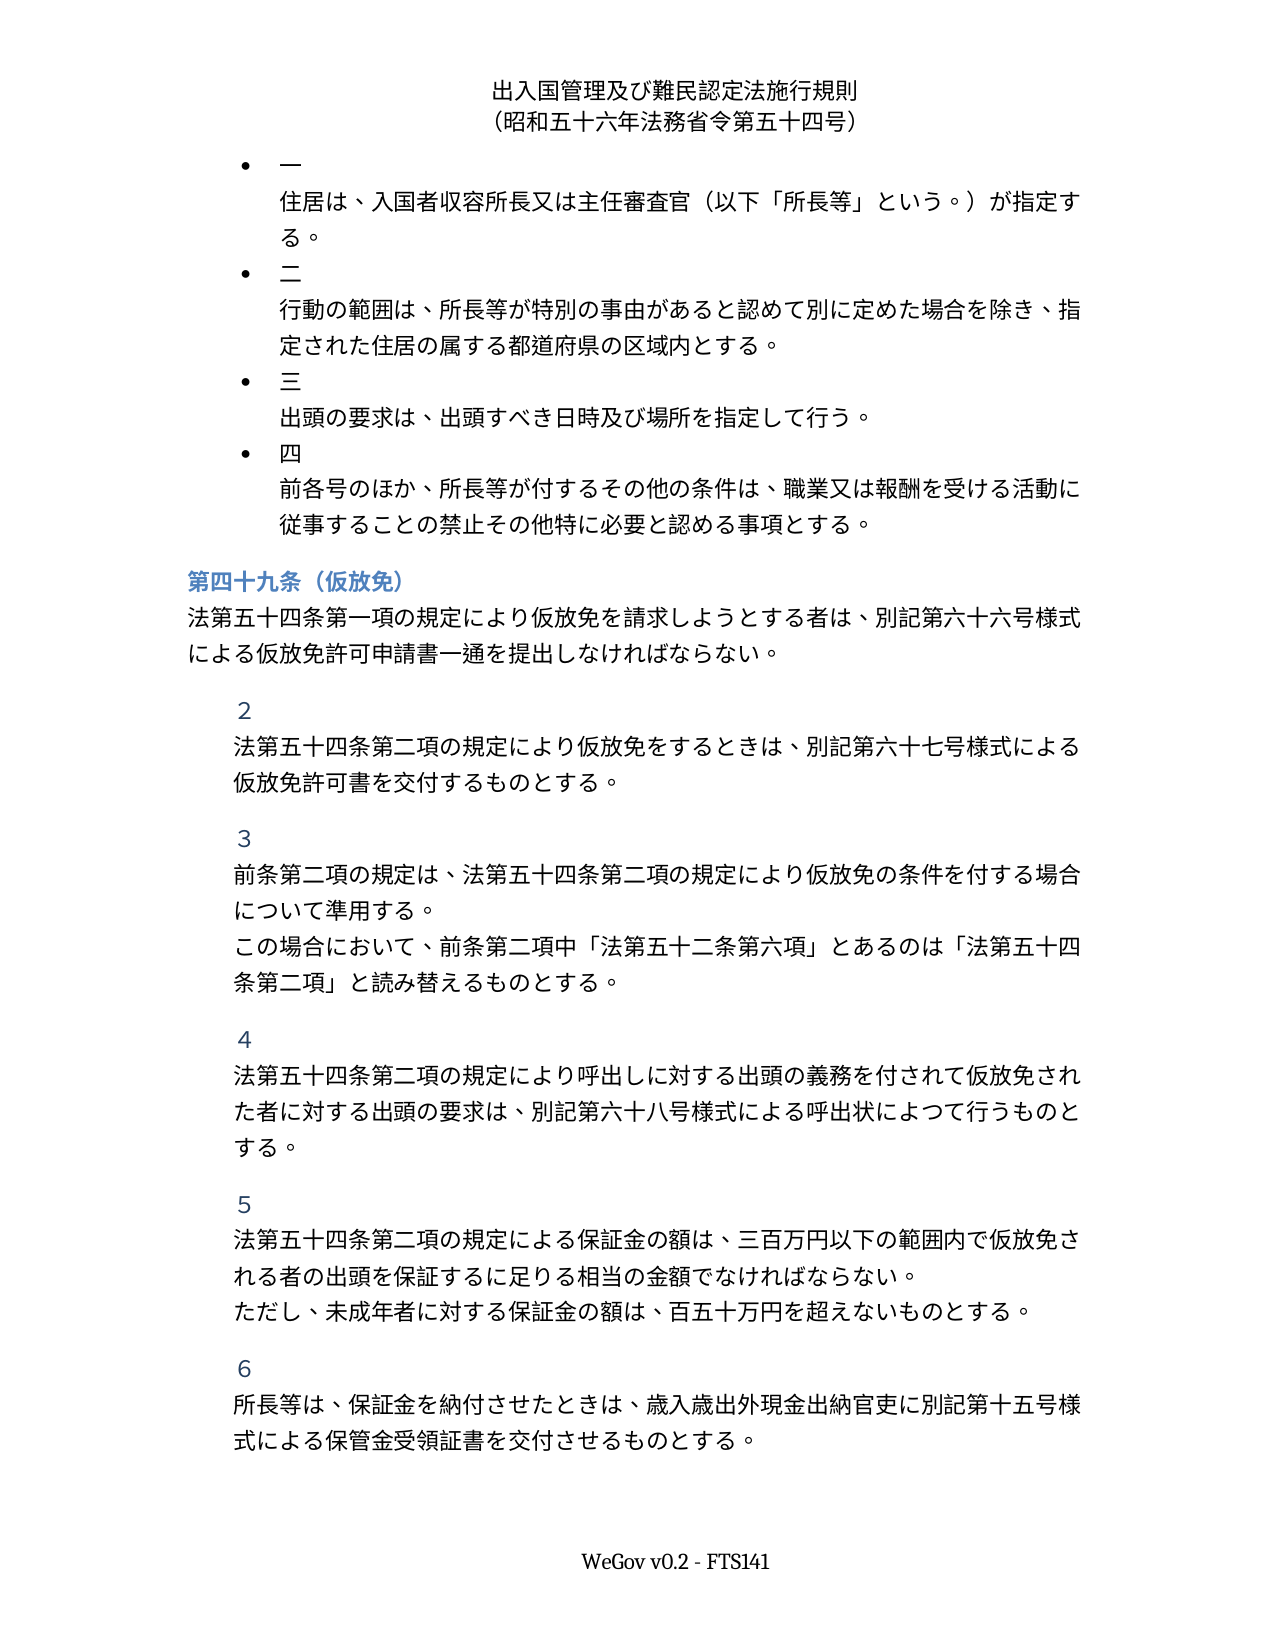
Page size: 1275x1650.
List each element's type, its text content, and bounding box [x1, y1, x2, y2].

subtitle ６ [233, 1353, 1087, 1384]
list 一 住居は、入国者収容所長又は主任審査官（以下「所長等」という。）が指定する。 [242, 150, 1087, 253]
list 四 前各号のほか、所長等が付するその他の条件は、職業又は報酬を受ける活動に従事することの禁止その他特に必要と認める事項とする。 [242, 437, 1087, 541]
list 三 出頭の要求は、出頭すべき日時及び場所を指定して行う。 [242, 366, 1087, 433]
text 法第五十四条第二項の規定による保証金の額は、三百万円以下の範囲内で仮放免される者の出頭を保証するに足りる相当の金額でなければならない。 ただし、未成年者に対する保証金の額は、百五十万円を超えないものとする。 [233, 1224, 1087, 1328]
subtitle ２ [233, 695, 1087, 726]
text 法第五十四条第二項の規定により呼出しに対する出頭の義務を付されて仮放免された者に対する出頭の要求は、別記第六十八号様式による呼出状によつて行うものとする。 [233, 1060, 1087, 1163]
list 二 行動の範囲は、所長等が特別の事由があると認めて別に定めた場合を除き、指定された住居の属する都道府県の区域内とする。 [242, 258, 1087, 361]
subtitle 第四十九条（仮放免） [187, 566, 1087, 597]
subtitle ５ [233, 1188, 1087, 1220]
text 法第五十四条第二項の規定により仮放免をするときは、別記第六十七号様式による仮放免許可書を交付するものとする。 [233, 731, 1087, 798]
subtitle ４ [233, 1024, 1087, 1055]
text 所長等は、保証金を納付させたときは、歳入歳出外現金出納官吏に別記第十五号様式による保管金受領証書を交付させるものとする。 [233, 1389, 1087, 1456]
subtitle ３ [233, 823, 1087, 855]
text 前条第二項の規定は、法第五十四条第二項の規定により仮放免の条件を付する場合について準用する。 この場合において、前条第二項中「法第五十二条第六項」とあるのは「法第五十四条第二項」と読み替えるものとする。 [233, 859, 1087, 998]
text 法第五十四条第一項の規定により仮放免を請求しようとする者は、別記第六十六号様式による仮放免許可申請書一通を提出しなければならない。 [187, 602, 1087, 669]
